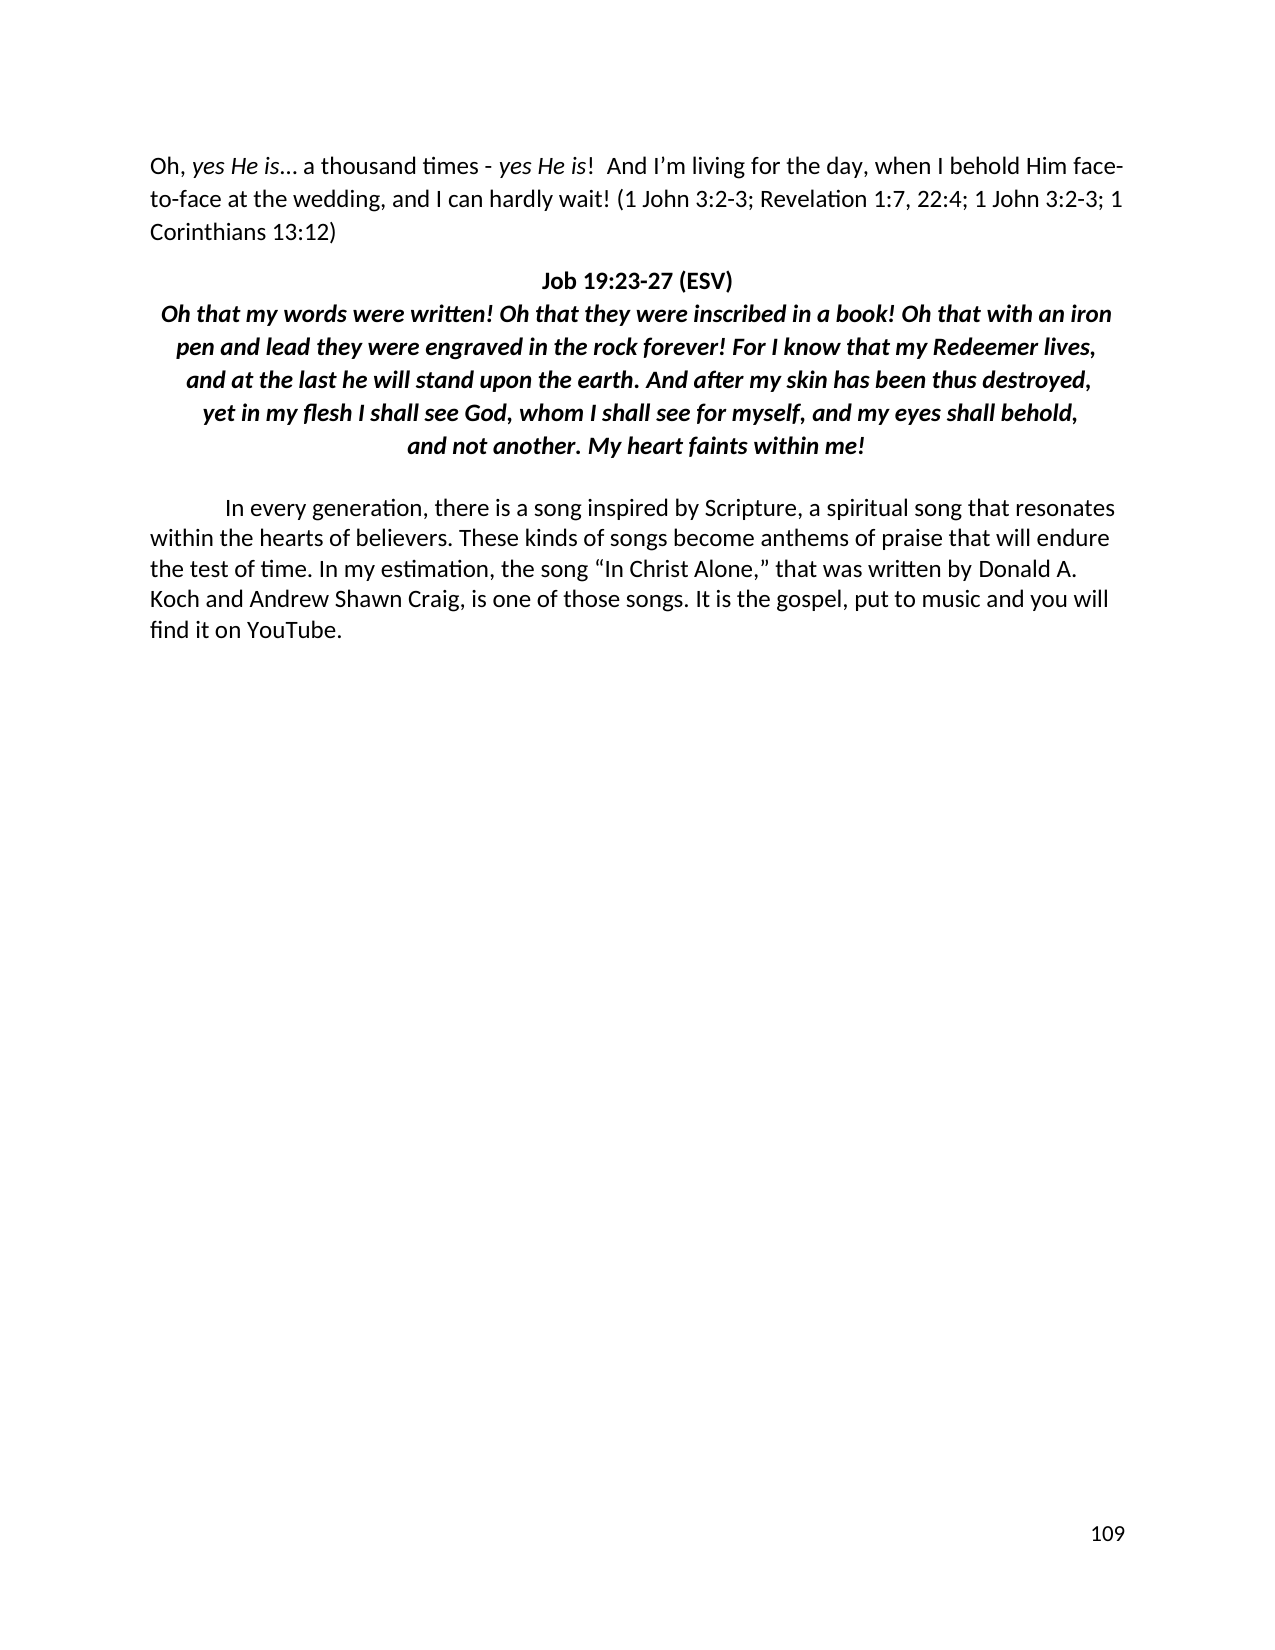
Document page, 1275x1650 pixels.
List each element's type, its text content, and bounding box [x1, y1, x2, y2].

text Job 19:23-27 (ESV) [150, 265, 1125, 296]
text yet in my flesh I shall see God, whom I shall see for myself, and my eyes shall behold, [150, 397, 1125, 428]
text and not another. My heart faints within me! [150, 430, 1125, 461]
text Oh that my words were written! Oh that they were inscribed in a book! Oh that with an iron pen and lead they were engraved in the rock forever! For I know that my Redeemer lives, [150, 298, 1125, 362]
text and at the last he will stand upon the earth. And after my skin has been thus destroyed, [150, 364, 1125, 395]
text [150, 150, 1125, 246]
text In every generation, there is a song inspired by Scripture, a spiritual song that resonates within the hearts of believers. These kinds of songs become anthems of praise that will endure the test of time. In my estimation, the song “In Christ Alone,” that was written by Donald A. Koch and Andrew Shawn Craig, is one of those songs. It is the gospel, put to music and you will find it on YouTube. [150, 492, 1125, 645]
